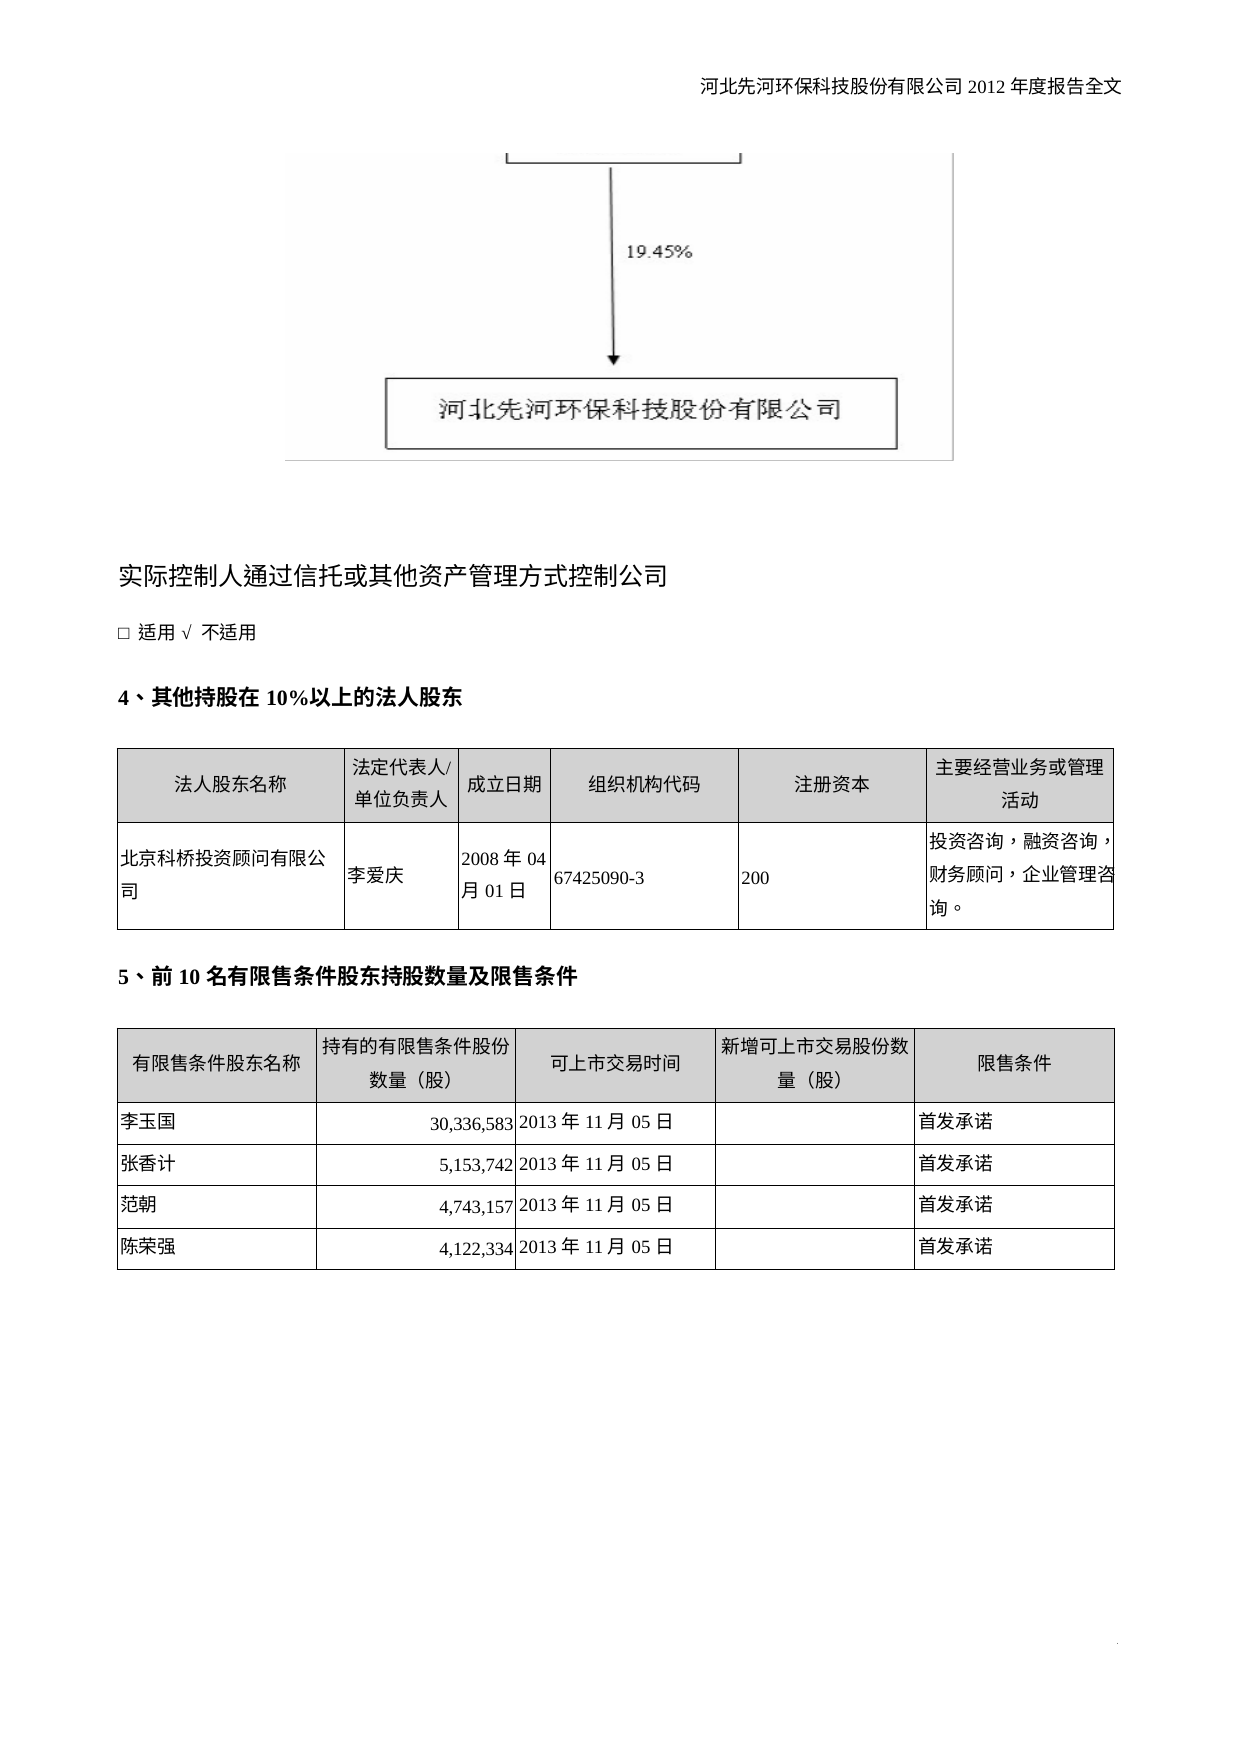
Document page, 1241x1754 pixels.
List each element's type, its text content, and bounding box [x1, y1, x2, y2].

text □ 适用 √ 不适用 [118, 619, 1138, 645]
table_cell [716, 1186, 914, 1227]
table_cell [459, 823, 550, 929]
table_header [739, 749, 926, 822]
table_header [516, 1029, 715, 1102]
subtitle 5、前 10 名有限售条件股东持股数量及限售条件 [118, 961, 1138, 991]
text 实际控制人通过信托或其他资产管理方式控制公司 [118, 558, 1138, 593]
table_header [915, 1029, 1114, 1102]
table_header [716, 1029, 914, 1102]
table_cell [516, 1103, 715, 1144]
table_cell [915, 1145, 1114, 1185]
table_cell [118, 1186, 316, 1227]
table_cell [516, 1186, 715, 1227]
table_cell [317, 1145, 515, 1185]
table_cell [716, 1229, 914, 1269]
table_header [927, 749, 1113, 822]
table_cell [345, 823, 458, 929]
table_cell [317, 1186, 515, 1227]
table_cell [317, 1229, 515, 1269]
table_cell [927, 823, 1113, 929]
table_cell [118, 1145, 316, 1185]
subtitle 4、其他持股在 10%以上的法人股东 [118, 682, 1138, 711]
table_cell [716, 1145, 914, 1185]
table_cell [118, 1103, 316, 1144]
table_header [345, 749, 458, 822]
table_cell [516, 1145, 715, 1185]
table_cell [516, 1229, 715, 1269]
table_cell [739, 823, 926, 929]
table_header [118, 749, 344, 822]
picture [285, 153, 955, 462]
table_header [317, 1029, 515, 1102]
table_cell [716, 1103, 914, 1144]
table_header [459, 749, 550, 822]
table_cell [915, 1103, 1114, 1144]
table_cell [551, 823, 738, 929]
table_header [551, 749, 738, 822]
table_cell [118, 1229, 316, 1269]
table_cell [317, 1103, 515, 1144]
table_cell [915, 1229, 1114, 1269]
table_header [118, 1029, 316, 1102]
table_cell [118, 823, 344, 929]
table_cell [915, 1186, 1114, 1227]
